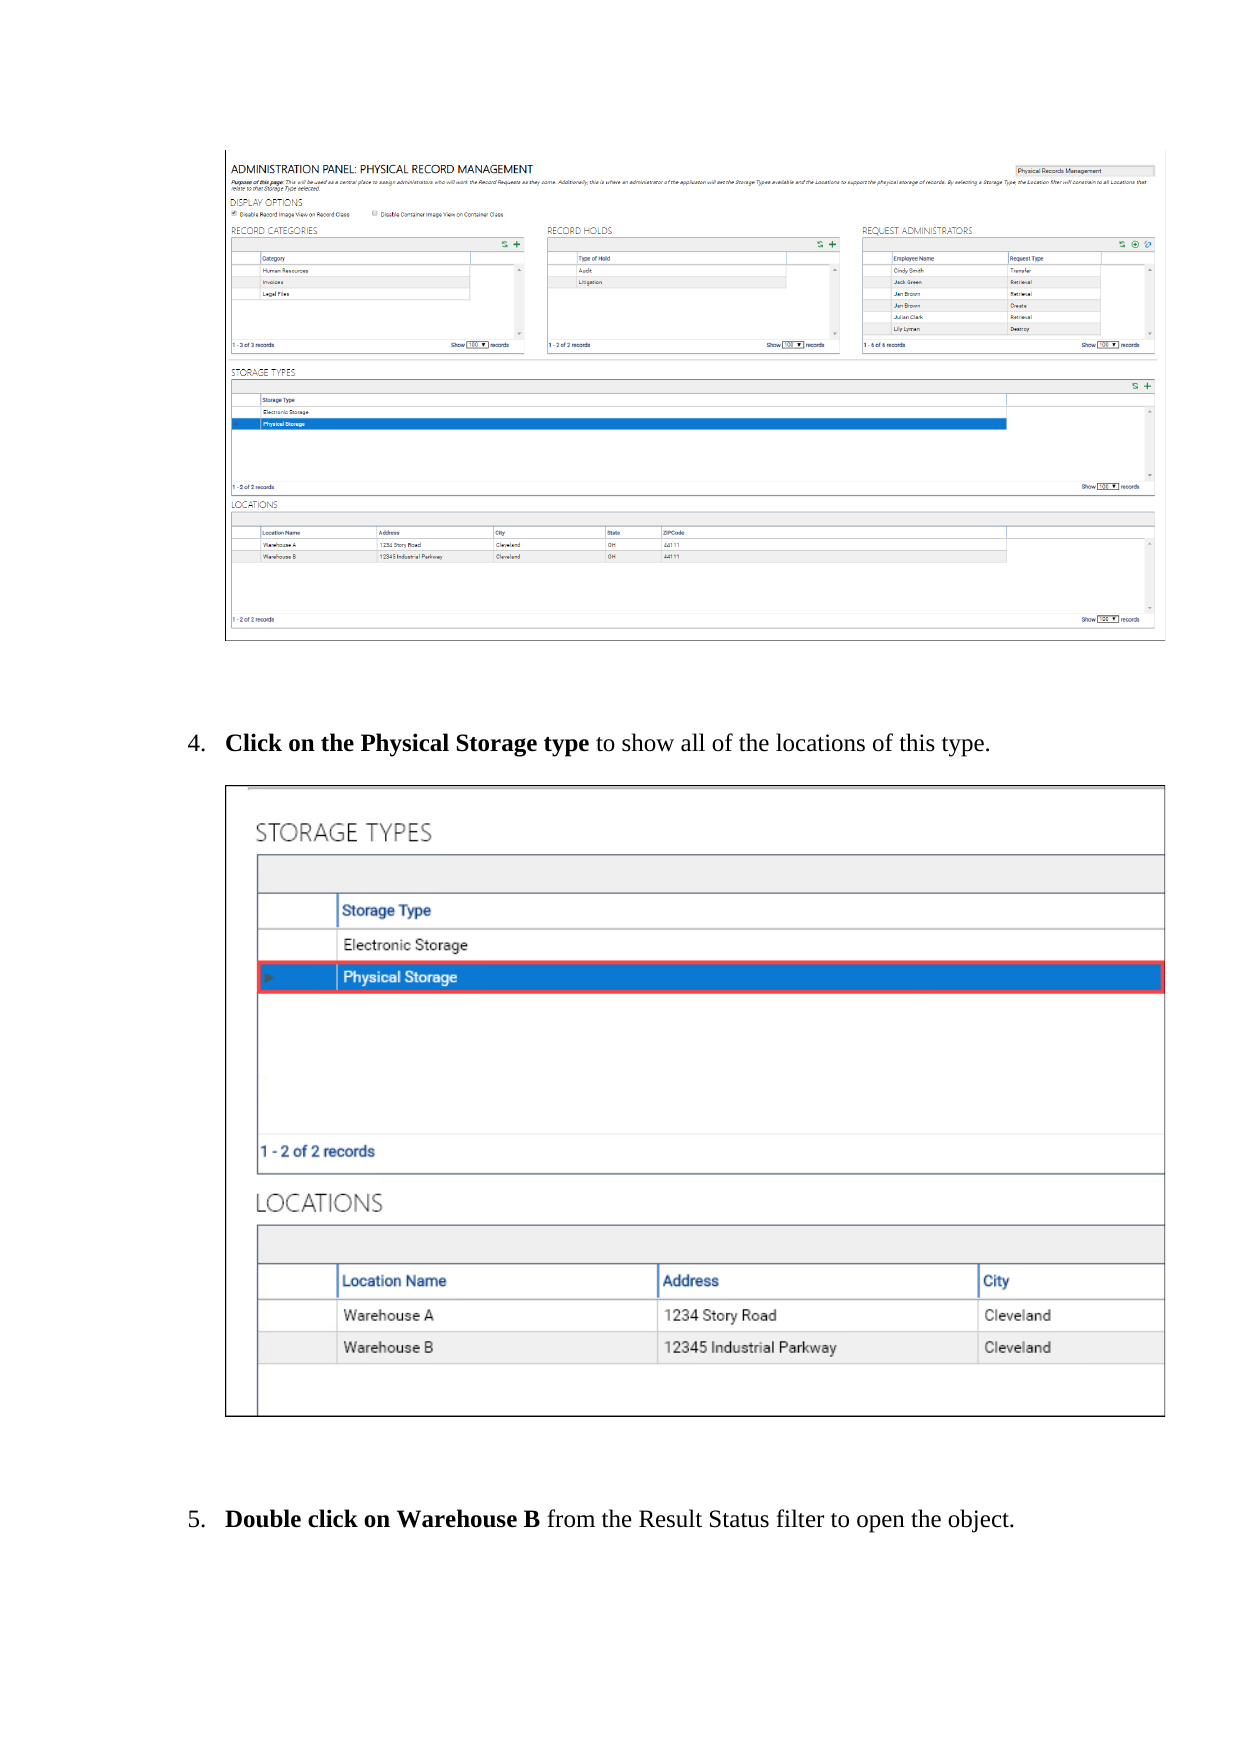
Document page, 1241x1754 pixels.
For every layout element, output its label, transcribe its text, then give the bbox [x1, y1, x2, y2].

picture [225, 785, 1166, 1417]
picture [225, 150, 1166, 641]
list Click on the Physical Storage type to show all of the locations of this type. [187, 728, 1090, 757]
list Double click on Warehouse B from the Result Status filter to open the object. [187, 1504, 1090, 1532]
